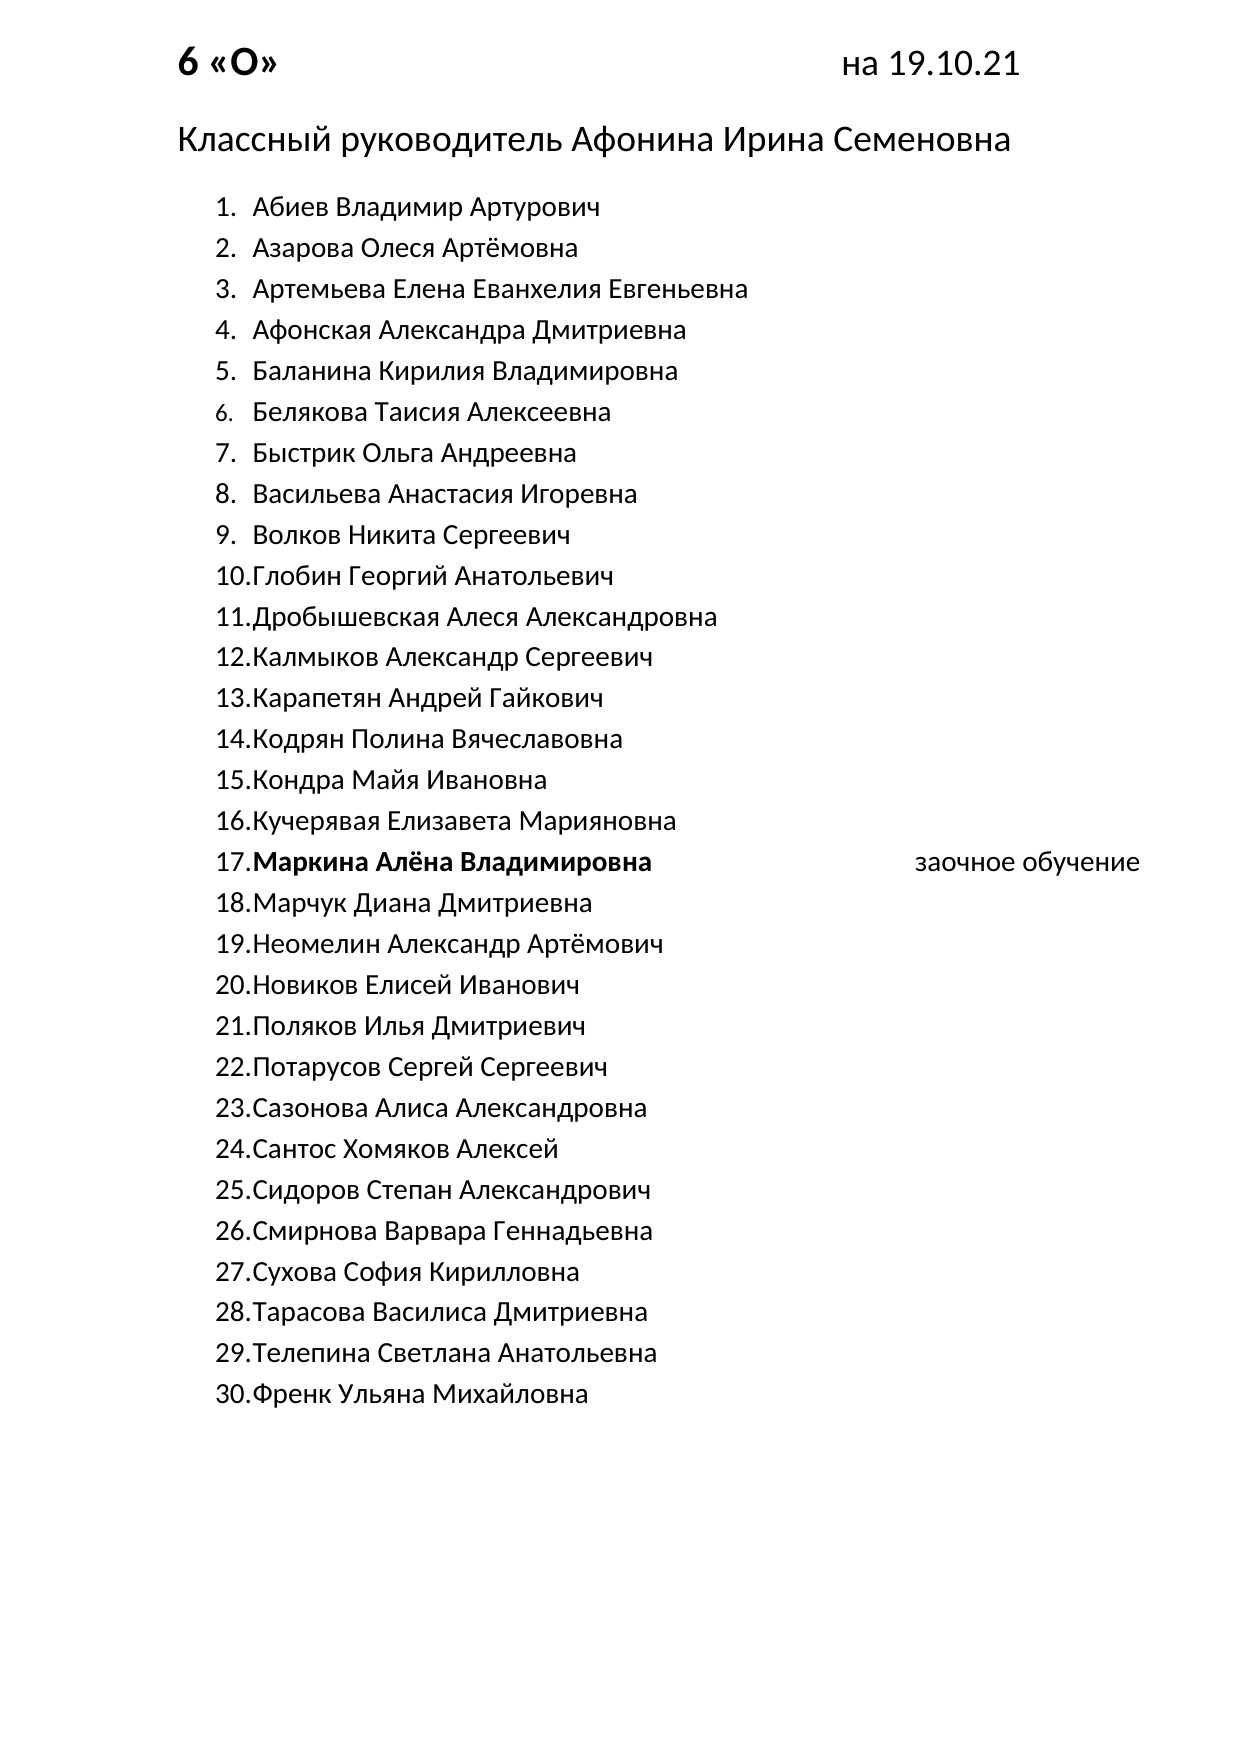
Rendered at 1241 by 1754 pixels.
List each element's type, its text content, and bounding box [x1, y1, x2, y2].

list Потарусов Сергей Сергеевич [215, 1048, 1152, 1083]
list Васильева Анастасия Игоревна [215, 475, 1152, 510]
list Абиев Владимир Артурович [215, 188, 1152, 224]
list Сазонова Алиса Александровна [215, 1089, 1152, 1124]
list Быстрик Ольга Андреевна [215, 434, 1152, 469]
list Сухова София Кирилловна [215, 1253, 1152, 1288]
list Кучерявая Елизавета Марияновна [215, 802, 1152, 838]
list Волков Никита Сергеевич [215, 516, 1152, 551]
text Классный руководитель Афонина Ирина Семеновна [177, 115, 1152, 161]
list Телепина Светлана Анатольевна [215, 1334, 1152, 1370]
list Азарова Олеся Артёмовна [215, 229, 1152, 265]
list Френк Ульяна Михайловна [215, 1375, 1152, 1411]
list Дробышевская Алеся Александровна [215, 598, 1152, 633]
list Маркина Алёна Владимировна заочное обучение [215, 843, 1152, 879]
list Кодрян Полина Вячеславовна [215, 720, 1152, 756]
list Поляков Илья Дмитриевич [215, 1007, 1152, 1043]
list Марчук Диана Дмитриевна [215, 884, 1152, 920]
list Сантос Хомяков Алексей [215, 1130, 1152, 1165]
list Калмыков Александр Сергеевич [215, 638, 1152, 674]
list Тарасова Василиса Дмитриевна [215, 1293, 1152, 1329]
list Белякова Таисия Алексеевна [215, 393, 1152, 428]
list Афонская Александра Дмитриевна [215, 311, 1152, 347]
list Глобин Георгий Анатольевич [215, 557, 1152, 592]
list Сидоров Степан Александрович [215, 1171, 1152, 1206]
list Смирнова Варвара Геннадьевна [215, 1212, 1152, 1247]
text 6 «О» на 19.10.21 [177, 35, 1152, 86]
list Баланина Кирилия Владимировна [215, 352, 1152, 388]
list Кондра Майя Ивановна [215, 761, 1152, 797]
list Новиков Елисей Иванович [215, 966, 1152, 1002]
list Карапетян Андрей Гайкович [215, 679, 1152, 715]
list Неомелин Александр Артёмович [215, 925, 1152, 961]
list Артемьева Елена Еванхелия Евгеньевна [215, 270, 1152, 306]
